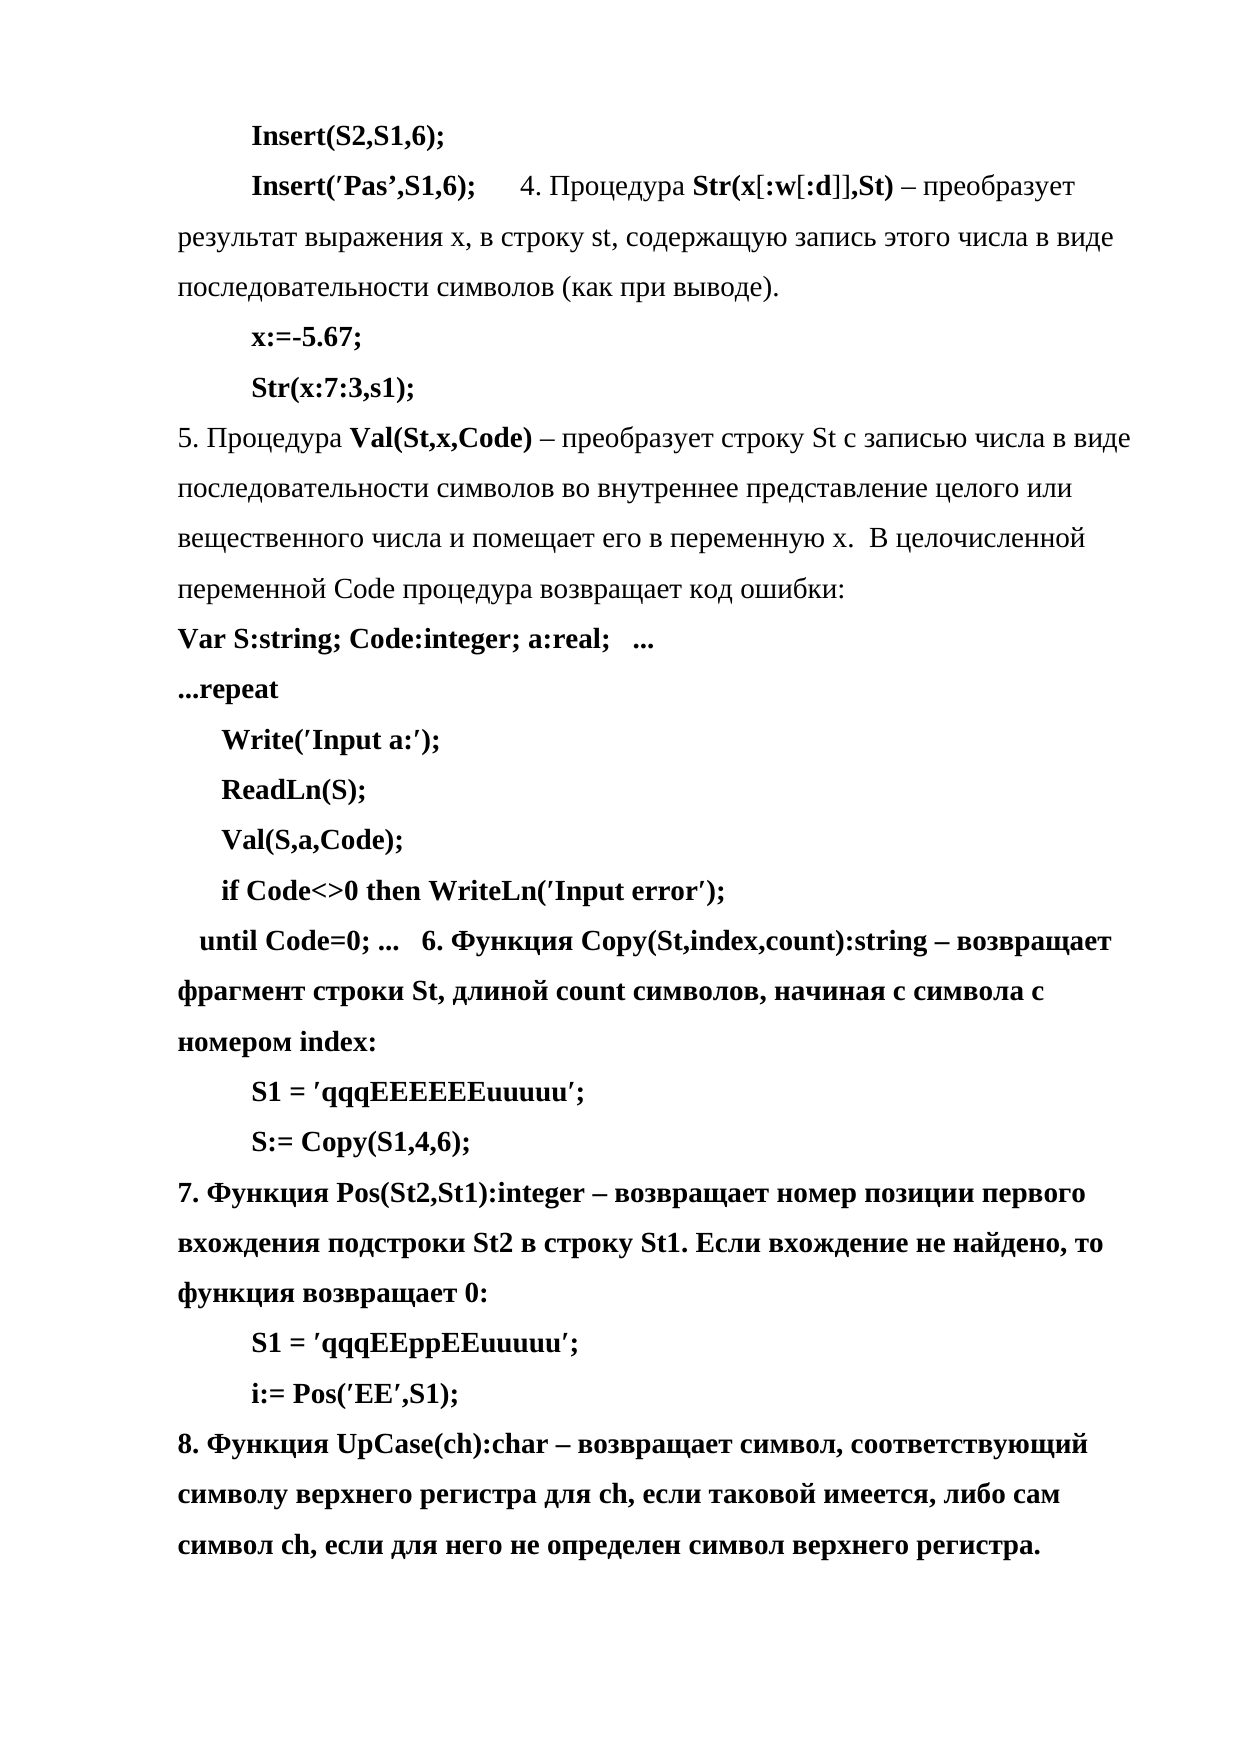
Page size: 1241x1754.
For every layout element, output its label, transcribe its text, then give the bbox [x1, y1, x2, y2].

text ReadLn(S); [177, 772, 1152, 806]
text 7. Функция Pos(St2,St1):integer – возвращает номер позиции первого вхождения подстроки St2 в строку St1. Если вхождение не найдено, то функция возвращает 0: [177, 1175, 1152, 1309]
text 5. Процедура Val(St,x,Code) – преобразует строку St с записью числа в виде последовательности символов во внутреннее представление целого или вещественного числа и помещает его в переменную x. В целочисленной переменной Code процедура возвращает код ошибки: [177, 420, 1152, 604]
text until Code=0; ... 6. Функция Copy(St,index,count):string – возвращает фрагмент строки St, длиной count символов, начиная с символа с номером index: [177, 923, 1152, 1057]
text if Code<>0 then WriteLn(′Input error′); [177, 873, 1152, 906]
text Var S:string; Code:integer; a:real; ... [177, 621, 1152, 655]
text S:= Copy(S1,4,6); [177, 1124, 1152, 1158]
text 8. Функция UpCase(ch):char – возвращает символ, соответствующий символу верхнего регистра для ch, если таковой имеется, либо сам символ ch, если для него не определен символ верхнего регистра. [177, 1426, 1152, 1560]
text Insert(′Pas’,S1,6); 4. Процедура Str(x[:w[:d]],St) – преобразует результат выражения x, в строку st, содержащую запись этого числа в виде последовательности символов (как при выводе). [177, 168, 1152, 303]
text i:= Pos(′EE′,S1); [177, 1376, 1152, 1409]
text S1 = ′qqqEEррEEuuuuu′; [177, 1326, 1152, 1359]
text Write(′Input a:′); [177, 722, 1152, 755]
text x:=-5.67; [177, 319, 1152, 353]
text Str(x:7:3,s1); [177, 370, 1152, 403]
text S1 = ′qqqEEEEEEuuuuu′; [177, 1074, 1152, 1108]
text ...repeat [177, 672, 1152, 705]
text Insert(S2,S1,6); [177, 118, 1152, 152]
text Val(S,a,Code); [177, 822, 1152, 856]
